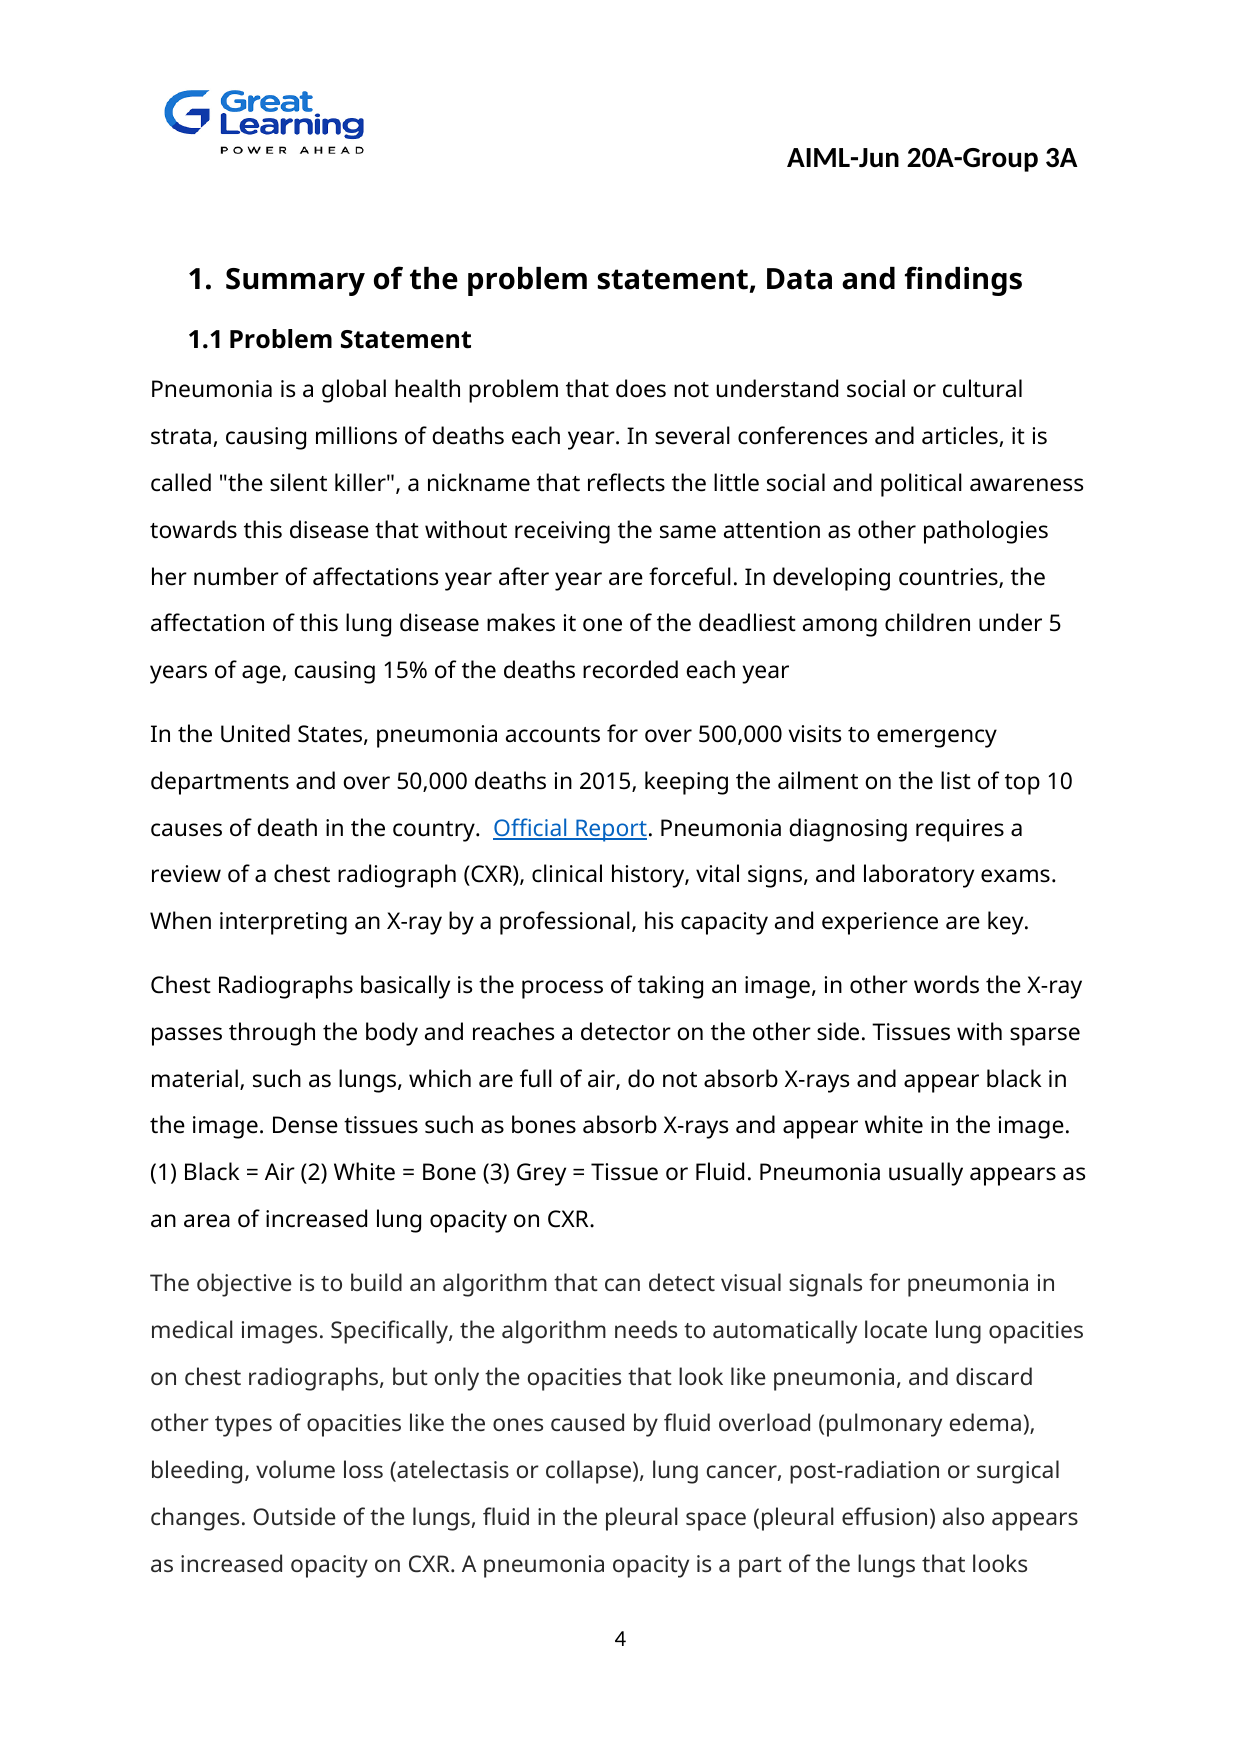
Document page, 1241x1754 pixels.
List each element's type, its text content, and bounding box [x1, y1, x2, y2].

picture [150, 73, 379, 168]
text In the United States, pneumonia accounts for over 500,000 visits to emergency departments and over 50,000 deaths in 2015, keeping the ailment on the list of top 10 causes of death in the country. Official Report. Pneumonia diagnosing requires a review of a chest radiograph (CXR), clinical history, vital signs, and laboratory exams. When interpreting an X-ray by a professional, his capacity and experience are key. [150, 718, 1090, 937]
subtitle Summary of the problem statement, Data and findings [187, 258, 1090, 298]
text Pneumonia is a global health problem that does not understand social or cultural strata, causing millions of deaths each year. In several conferences and articles, it is called "the silent killer", a nickname that reflects the little social and political awareness towards this disease that without receiving the same attention as other pathologies her number of affectations year after year are forceful. In developing countries, the affectation of this lung disease makes it one of the deadliest among children under 5 years of age, causing 15% of the deaths recorded each year [150, 373, 1090, 686]
text Chest Radiographs basically is the process of taking an image, in other words the X-ray passes through the body and reaches a detector on the other side. Tissues with sparse material, such as lungs, which are full of air, do not absorb X-rays and appear black in the image. Dense tissues such as bones absorb X-rays and appear white in the image. (1) Black = Air (2) White = Bone (3) Grey = Tissue or Fluid. Pneumonia usually appears as an area of increased lung opacity on CXR. [150, 969, 1090, 1234]
subtitle Problem Statement [187, 322, 1090, 356]
